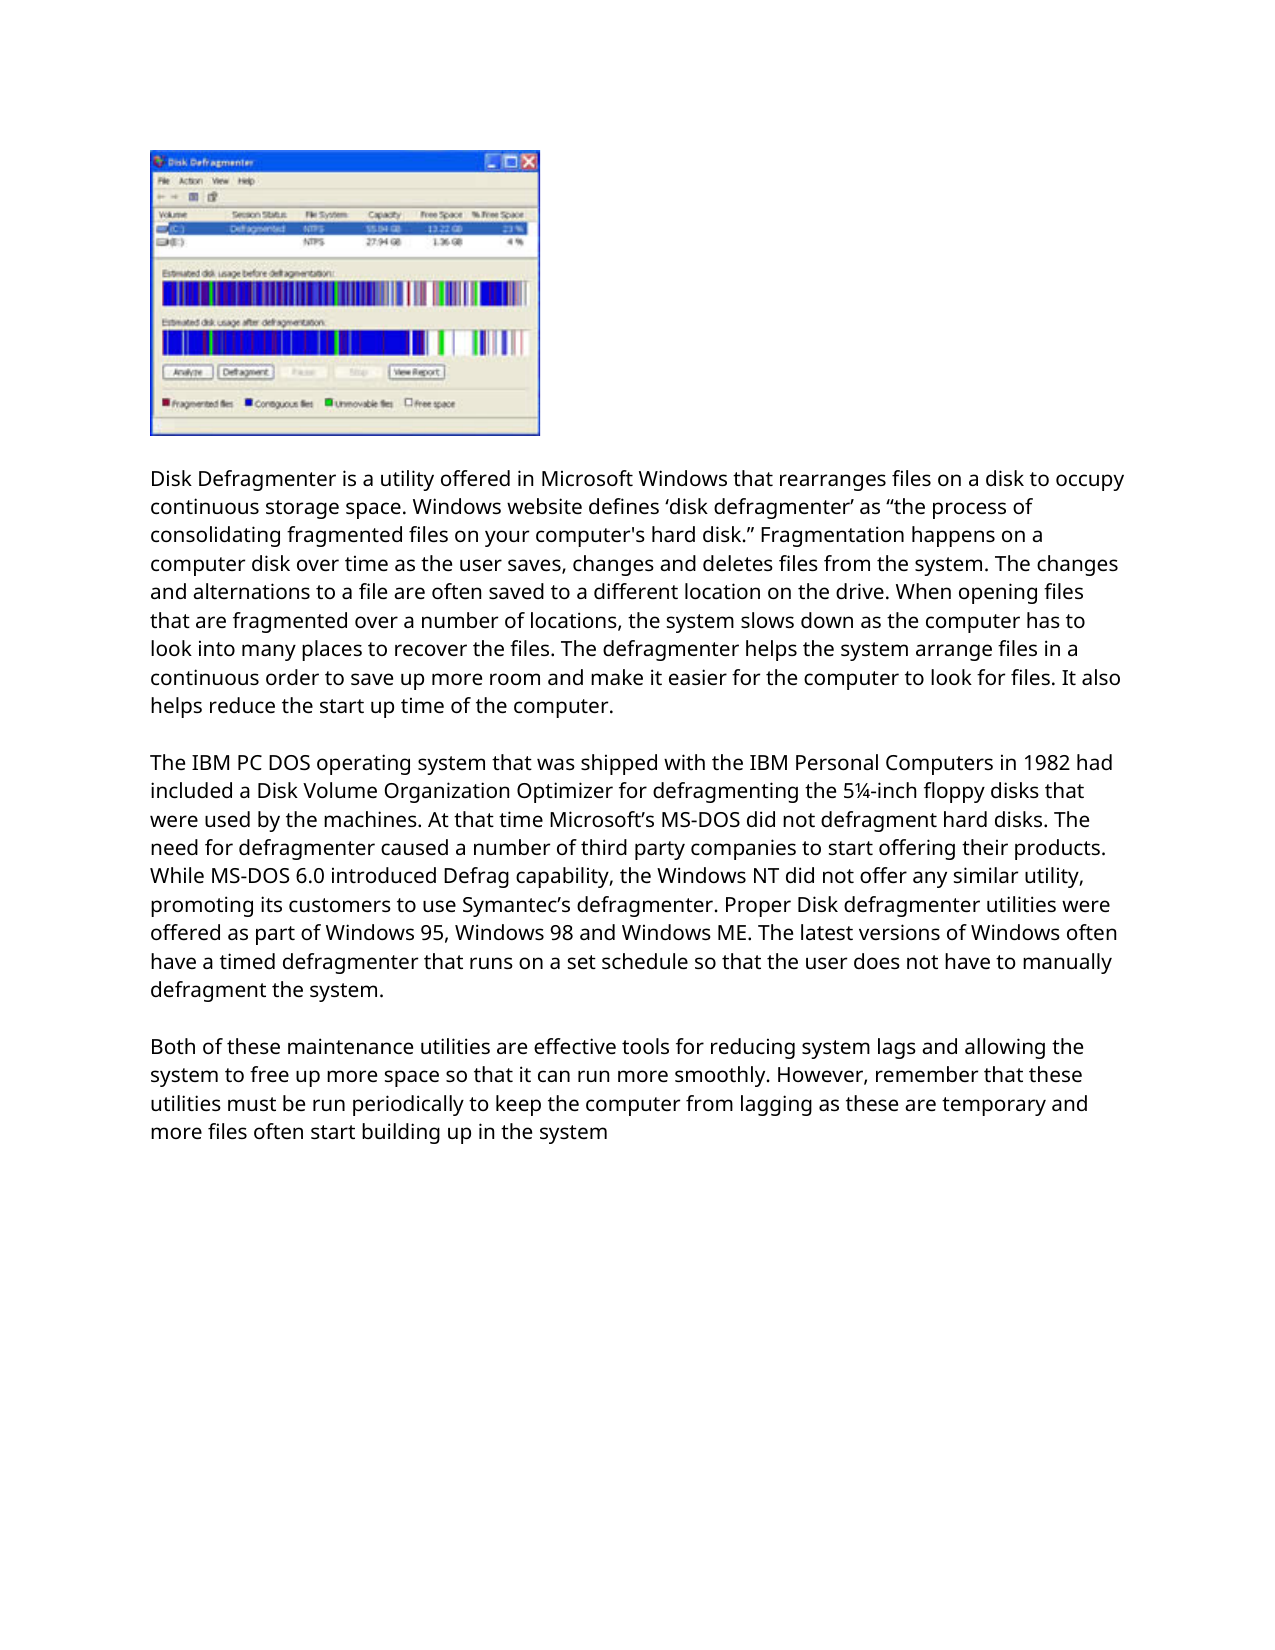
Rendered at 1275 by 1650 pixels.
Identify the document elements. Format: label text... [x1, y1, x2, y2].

picture [150, 150, 540, 436]
text The IBM PC DOS operating system that was shipped with the IBM Personal Computers in 1982 had included a Disk Volume Organization Optimizer for defragmenting the 5¼-inch floppy disks that were used by the machines. At that time Microsoft’s MS-DOS did not defragment hard disks. The need for defragmenter caused a number of third party companies to start offering their products. While MS-DOS 6.0 introduced Defrag capability, the Windows NT did not offer any similar utility, promoting its customers to use Symantec’s defragmenter. Proper Disk defragmenter utilities were offered as part of Windows 95, Windows 98 and Windows ME. The latest versions of Windows often have a timed defragmenter that runs on a set schedule so that the user does not have to manually defragment the system. [150, 748, 1125, 1004]
text Disk Defragmenter is a utility offered in Microsoft Windows that rearranges files on a disk to occupy continuous storage space. Windows website defines ‘disk defragmenter’ as “the process of consolidating fragmented files on your computer's hard disk.” Fragmentation happens on a computer disk over time as the user saves, changes and deletes files from the system. The changes and alternations to a file are often saved to a different location on the drive. When opening files that are fragmented over a number of locations, the system slows down as the computer has to look into many places to recover the files. The defragmenter helps the system arrange files in a continuous order to save up more room and make it easier for the computer to look for files. It also helps reduce the start up time of the computer. [150, 464, 1125, 720]
text Both of these maintenance utilities are effective tools for reducing system lags and allowing the system to free up more space so that it can run more smoothly. However, remember that these utilities must be run periodically to keep the computer from lagging as these are temporary and more files often start building up in the system [150, 1032, 1125, 1146]
